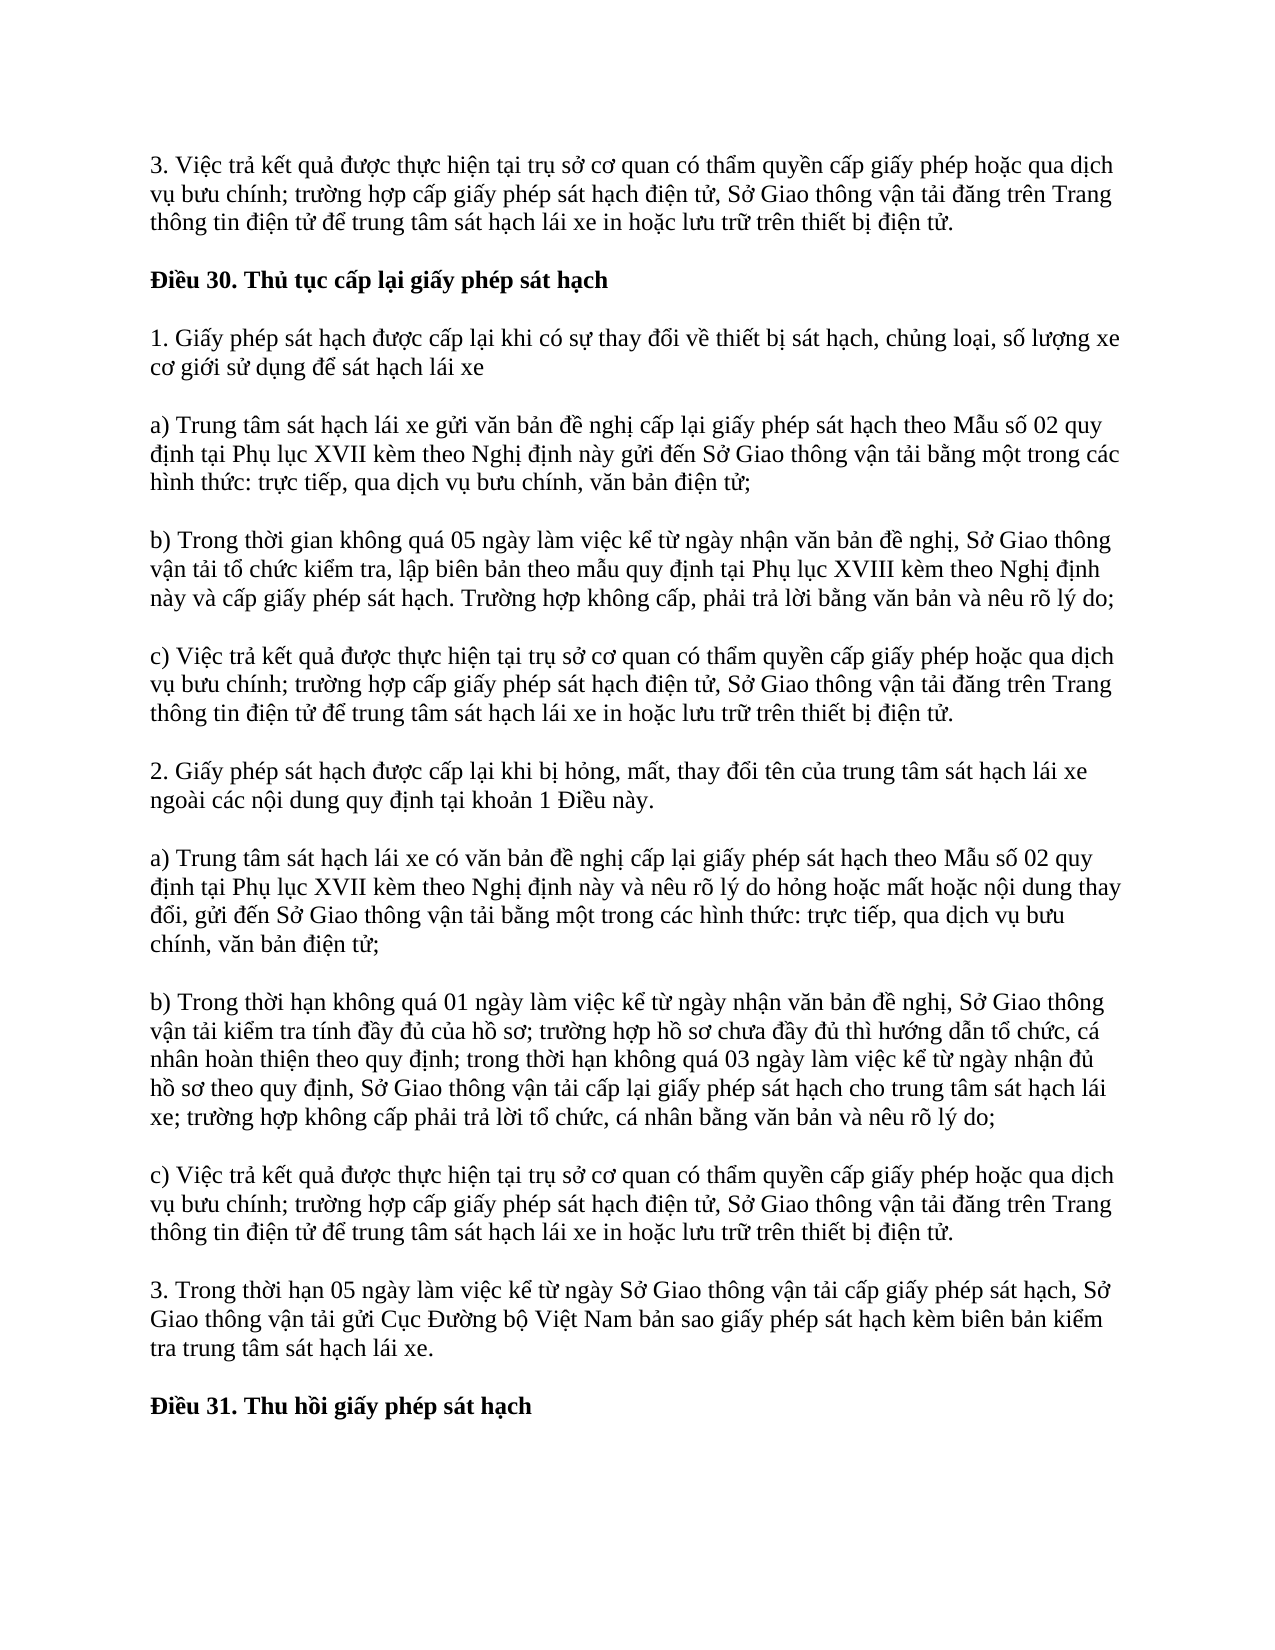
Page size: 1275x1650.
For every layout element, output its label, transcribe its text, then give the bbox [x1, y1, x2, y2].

text a) Trung tâm sát hạch lái xe có văn bản đề nghị cấp lại giấy phép sát hạch theo Mẫu số 02 quy định tại Phụ lục XVII kèm theo Nghị định này và nêu rõ lý do hỏng hoặc mất hoặc nội dung thay đổi, gửi đến Sở Giao thông vận tải bằng một trong các hình thức: trực tiếp, qua dịch vụ bưu chính, văn bản điện tử; [150, 843, 1125, 958]
text Điều 31. Thu hồi giấy phép sát hạch [150, 1391, 1125, 1419]
text 3. Việc trả kết quả được thực hiện tại trụ sở cơ quan có thẩm quyền cấp giấy phép hoặc qua dịch vụ bưu chính; trường hợp cấp giấy phép sát hạch điện tử, Sở Giao thông vận tải đăng trên Trang thông tin điện tử để trung tâm sát hạch lái xe in hoặc lưu trữ trên thiết bị điện tử. [150, 150, 1125, 236]
text c) Việc trả kết quả được thực hiện tại trụ sở cơ quan có thẩm quyền cấp giấy phép hoặc qua dịch vụ bưu chính; trường hợp cấp giấy phép sát hạch điện tử, Sở Giao thông vận tải đăng trên Trang thông tin điện tử để trung tâm sát hạch lái xe in hoặc lưu trữ trên thiết bị điện tử. [150, 641, 1125, 727]
text 3. Trong thời hạn 05 ngày làm việc kể từ ngày Sở Giao thông vận tải cấp giấy phép sát hạch, Sở Giao thông vận tải gửi Cục Đường bộ Việt Nam bản sao giấy phép sát hạch kèm biên bản kiểm tra trung tâm sát hạch lái xe. [150, 1275, 1125, 1362]
text a) Trung tâm sát hạch lái xe gửi văn bản đề nghị cấp lại giấy phép sát hạch theo Mẫu số 02 quy định tại Phụ lục XVII kèm theo Nghị định này gửi đến Sở Giao thông vận tải bằng một trong các hình thức: trực tiếp, qua dịch vụ bưu chính, văn bản điện tử; [150, 410, 1125, 496]
text b) Trong thời hạn không quá 01 ngày làm việc kể từ ngày nhận văn bản đề nghị, Sở Giao thông vận tải kiểm tra tính đầy đủ của hồ sơ; trường hợp hồ sơ chưa đầy đủ thì hướng dẫn tổ chức, cá nhân hoàn thiện theo quy định; trong thời hạn không quá 03 ngày làm việc kể từ ngày nhận đủ hồ sơ theo quy định, Sở Giao thông vận tải cấp lại giấy phép sát hạch cho trung tâm sát hạch lái xe; trường hợp không cấp phải trả lời tổ chức, cá nhân bằng văn bản và nêu rõ lý do; [150, 987, 1125, 1131]
text Điều 30. Thủ tục cấp lại giấy phép sát hạch [150, 265, 1125, 294]
text 1. Giấy phép sát hạch được cấp lại khi có sự thay đổi về thiết bị sát hạch, chủng loại, số lượng xe cơ giới sử dụng để sát hạch lái xe [150, 323, 1125, 381]
text 2. Giấy phép sát hạch được cấp lại khi bị hỏng, mất, thay đổi tên của trung tâm sát hạch lái xe ngoài các nội dung quy định tại khoản 1 Điều này. [150, 756, 1125, 814]
text c) Việc trả kết quả được thực hiện tại trụ sở cơ quan có thẩm quyền cấp giấy phép hoặc qua dịch vụ bưu chính; trường hợp cấp giấy phép sát hạch điện tử, Sở Giao thông vận tải đăng trên Trang thông tin điện tử để trung tâm sát hạch lái xe in hoặc lưu trữ trên thiết bị điện tử. [150, 1160, 1125, 1246]
text b) Trong thời gian không quá 05 ngày làm việc kể từ ngày nhận văn bản đề nghị, Sở Giao thông vận tải tổ chức kiểm tra, lập biên bản theo mẫu quy định tại Phụ lục XVIII kèm theo Nghị định này và cấp giấy phép sát hạch. Trường hợp không cấp, phải trả lời bằng văn bản và nêu rõ lý do; [150, 525, 1125, 612]
